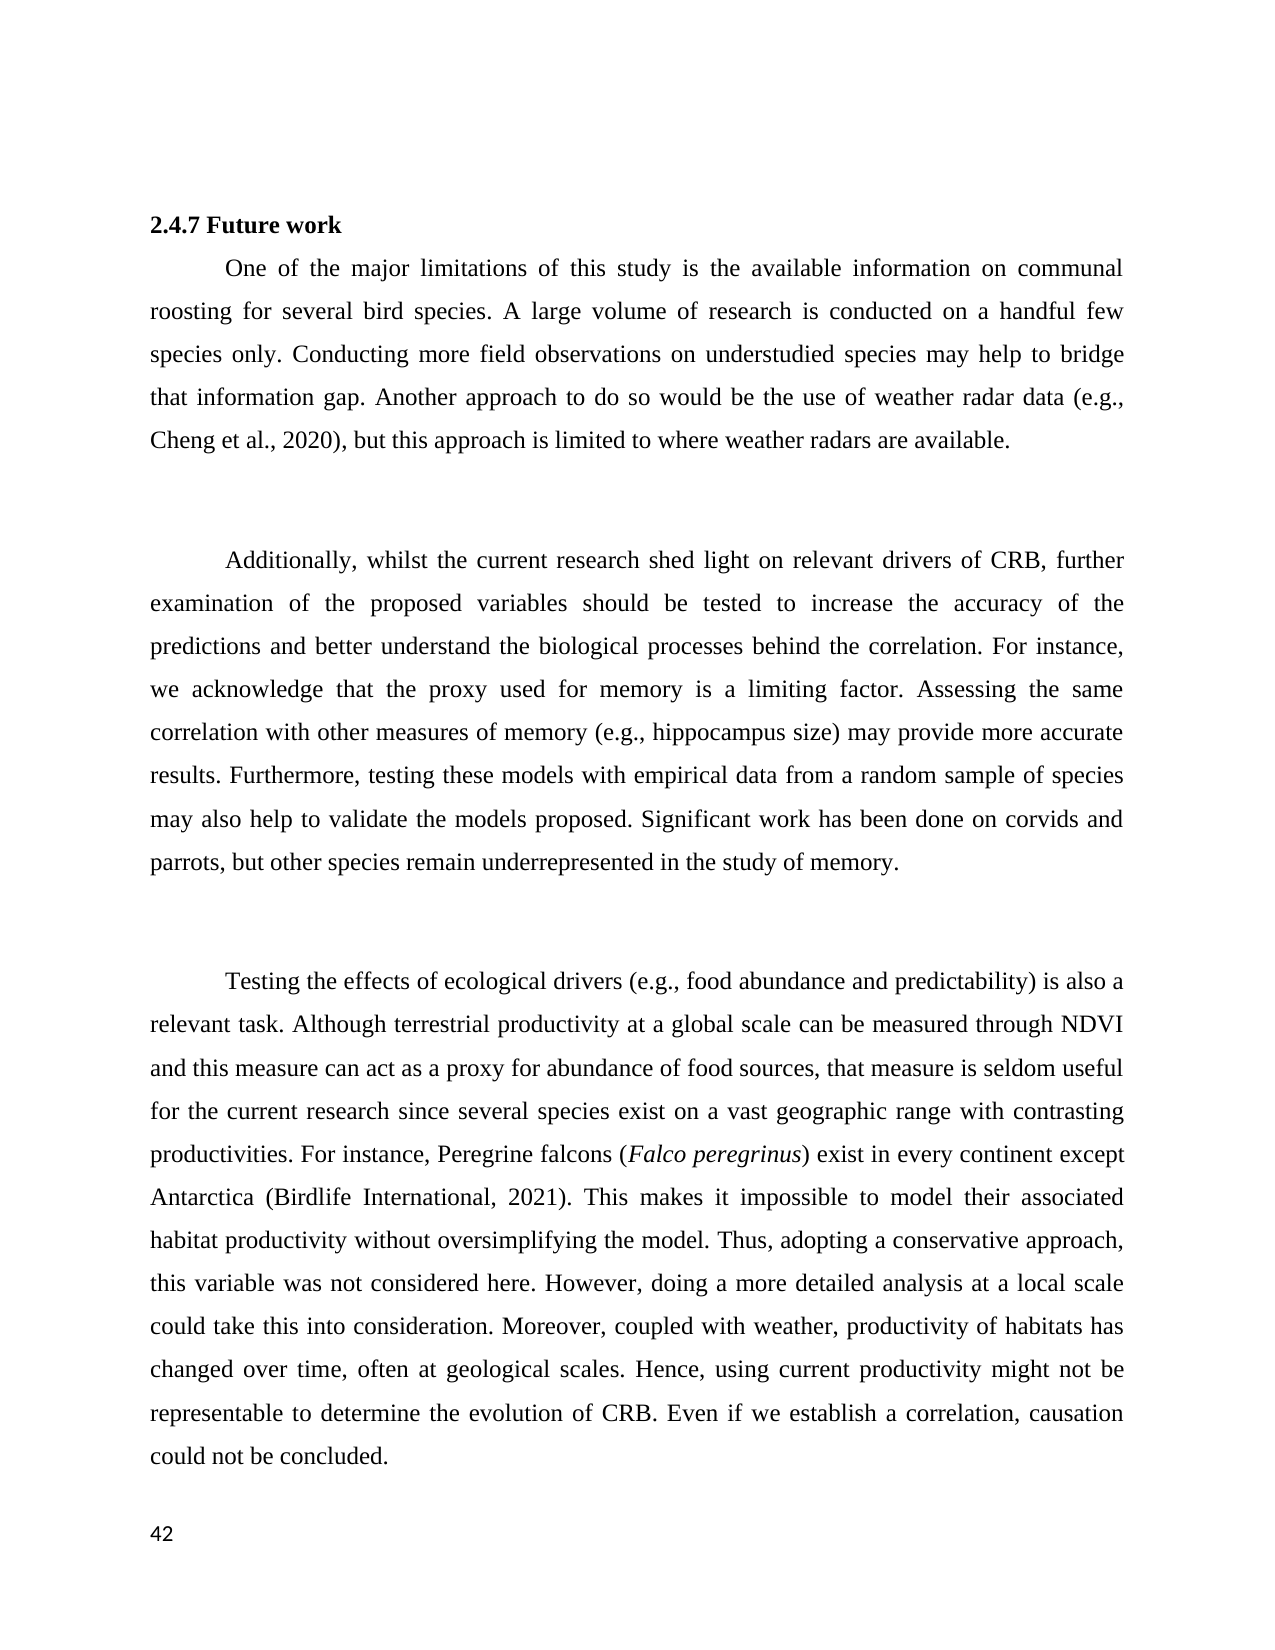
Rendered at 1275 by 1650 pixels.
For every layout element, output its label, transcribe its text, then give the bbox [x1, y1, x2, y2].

list Testing the effects of ecological drivers (e.g., food abundance and predictability) is also a relevant task. Although terrestrial productivity at a global scale can be measured through NDVI and this measure can act as a proxy for abundance of food sources, that measure is seldom useful for the current research since several species exist on a vast geographic range with contrasting productivities. For instance, Peregrine falcons (Falco peregrinus) exist in every continent except Antarctica (Birdlife International, 2021). This makes it impossible to model their associated habitat productivity without oversimplifying the model. Thus, adopting a conservative approach, this variable was not considered here. However, doing a more detailed analysis at a local scale could take this into consideration. Moreover, coupled with weather, productivity of habitats has changed over time, often at geological scales. Hence, using current productivity might not be representable to determine the evolution of CRB. Even if we establish a correlation, causation could not be concluded. [150, 966, 1125, 1469]
text One of the major limitations of this study is the available information on communal roosting for several bird species. A large volume of research is conducted on a handful few species only. Conducting more field observations on understudied species may help to bridge that information gap. Another approach to do so would be the use of weather radar data (e.g., Cheng et al., 2020), but this approach is limited to where weather radars are available. [150, 253, 1125, 454]
text Additionally, whilst the current research shed light on relevant drivers of CRB, further examination of the proposed variables should be tested to increase the accuracy of the predictions and better understand the biological processes behind the correlation. For instance, we acknowledge that the proxy used for memory is a limiting factor. Assessing the same correlation with other measures of memory (e.g., hippocampus size) may provide more accurate results. Furthermore, testing these models with empirical data from a random sample of species may also help to validate the models proposed. Significant work has been done on corvids and parrots, but other species remain underrepresented in the study of memory. [150, 545, 1125, 876]
subtitle 2.4.7 Future work [150, 210, 1125, 238]
